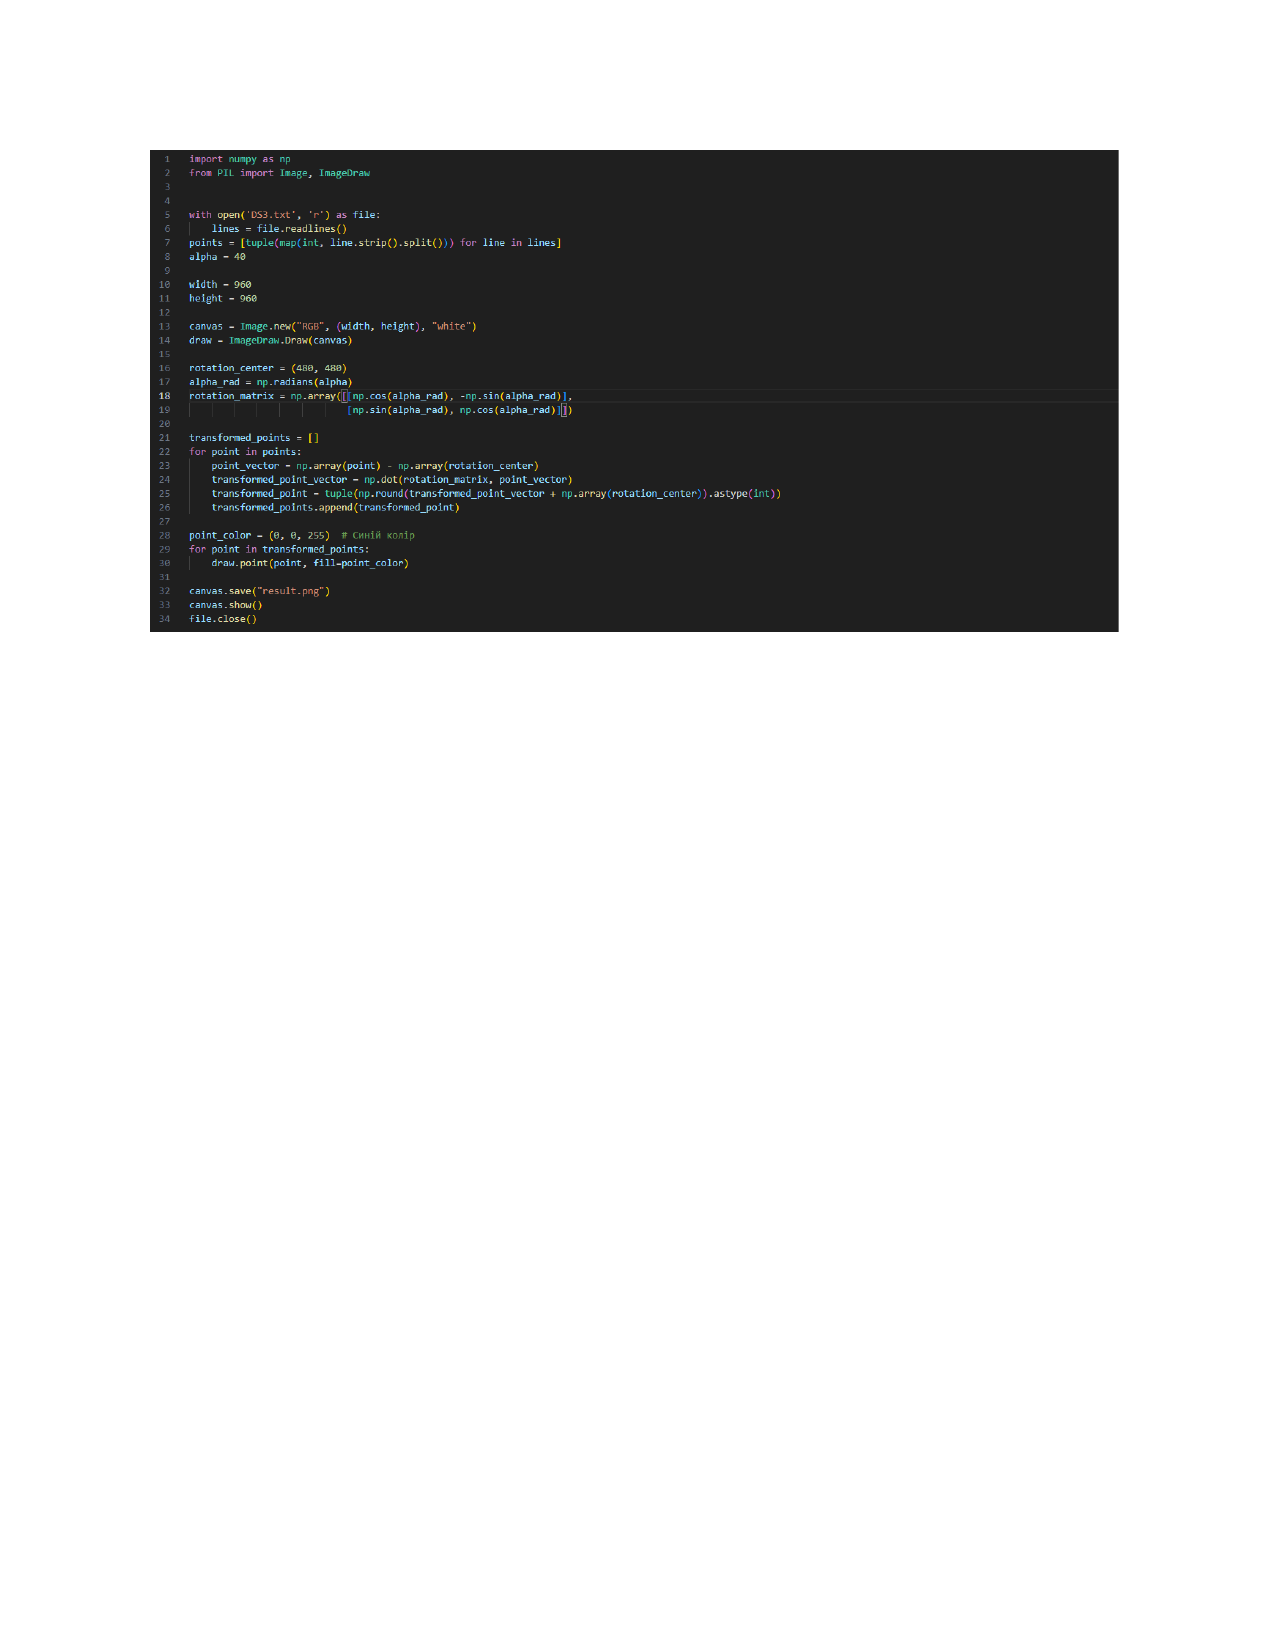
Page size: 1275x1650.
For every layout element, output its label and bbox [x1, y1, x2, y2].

picture [150, 150, 1119, 632]
